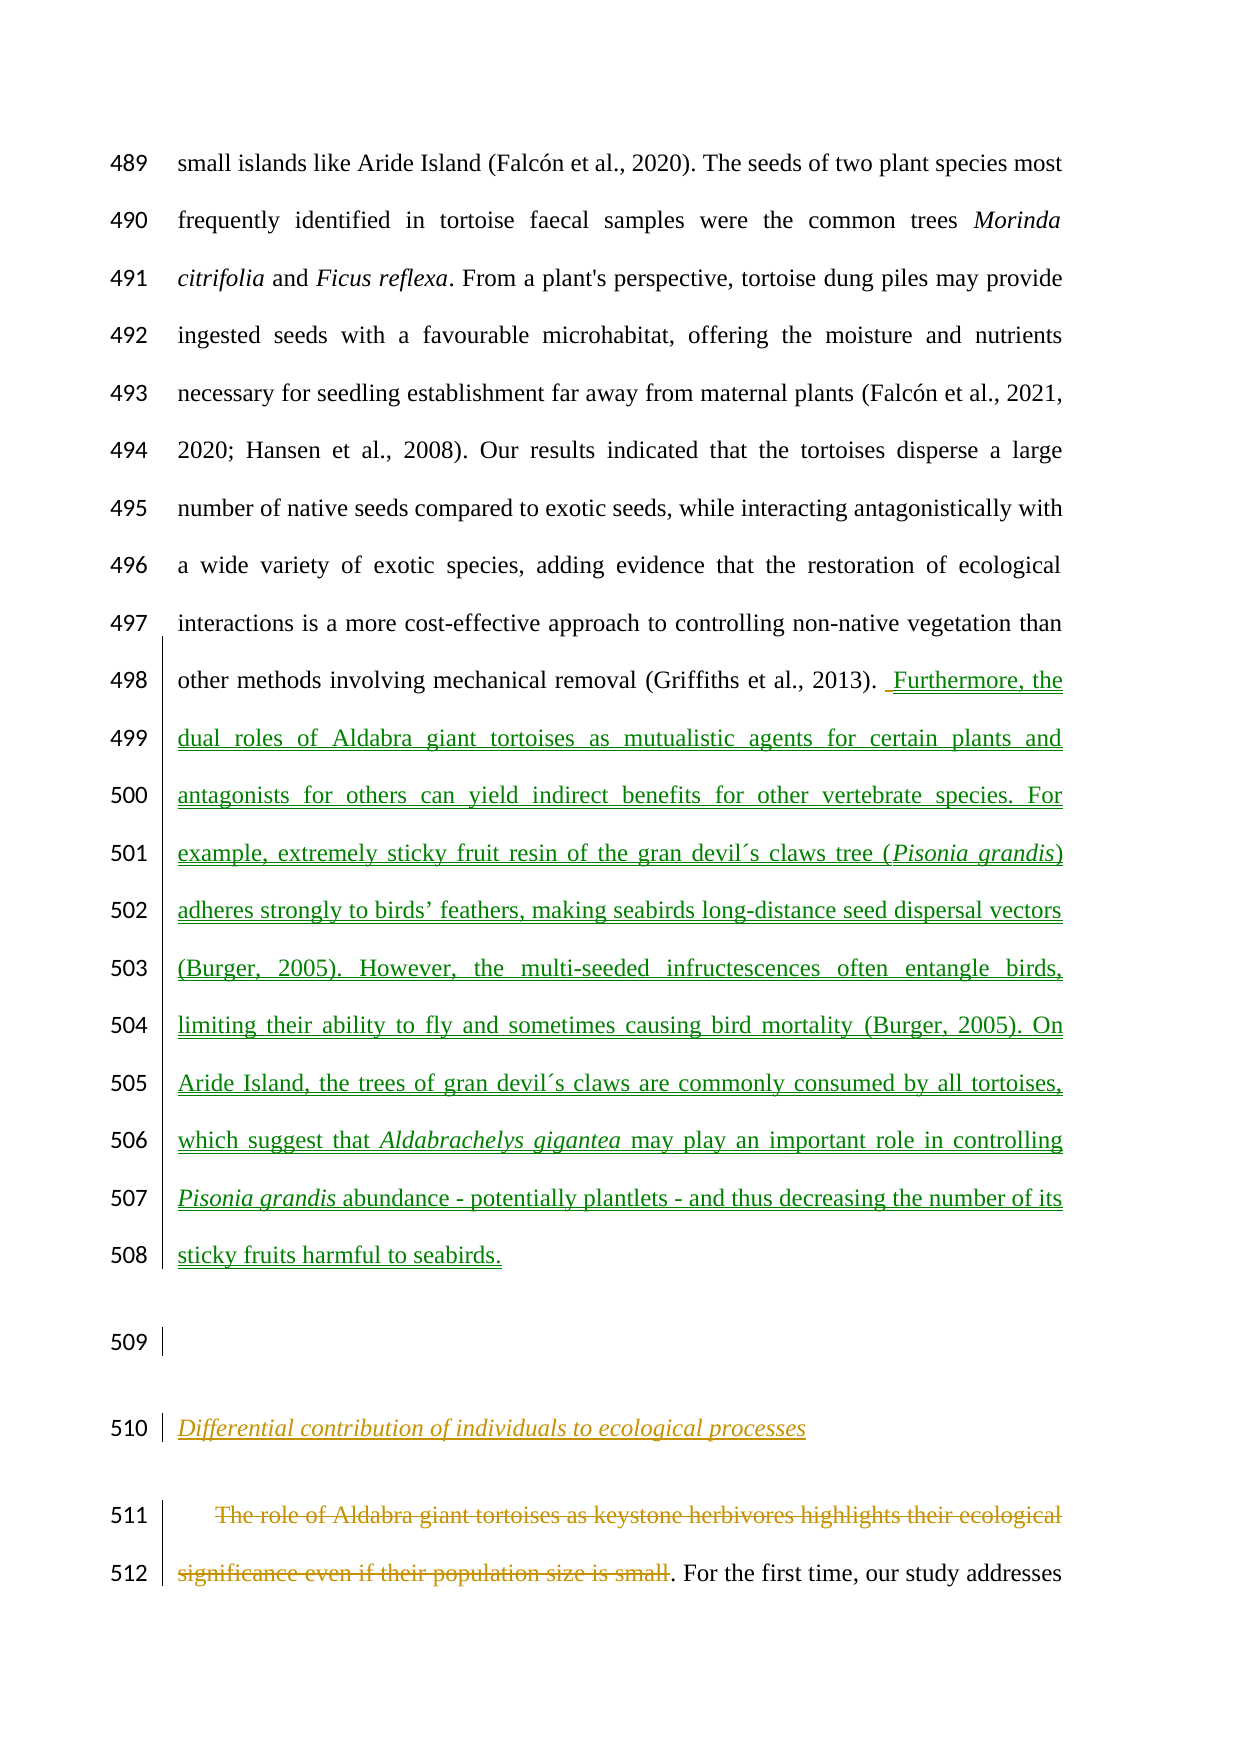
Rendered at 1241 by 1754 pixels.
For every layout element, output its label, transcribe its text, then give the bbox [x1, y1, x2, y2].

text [177, 148, 1063, 747]
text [177, 1500, 1063, 1586]
